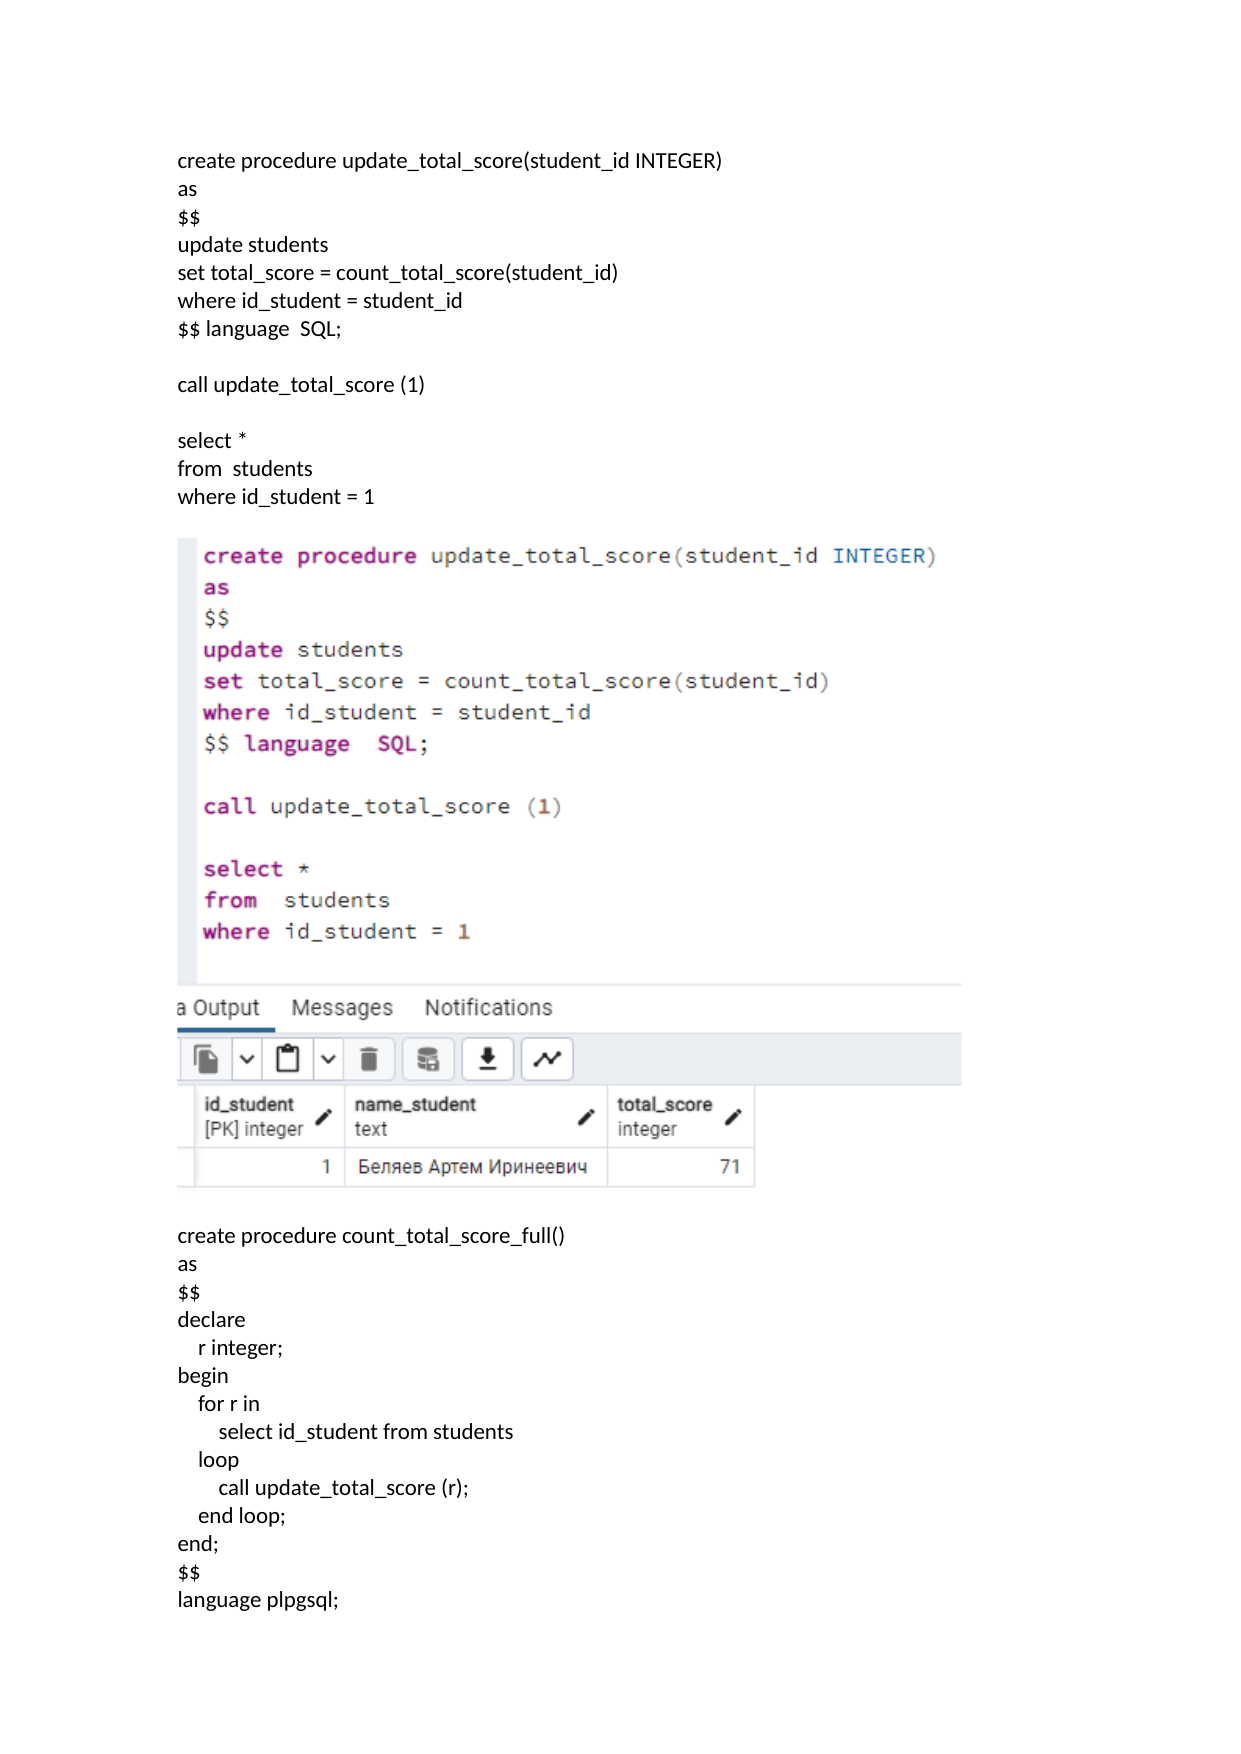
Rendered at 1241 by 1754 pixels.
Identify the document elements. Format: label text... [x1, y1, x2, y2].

text as [177, 1249, 1152, 1277]
text $$ [177, 1277, 1152, 1305]
text set total_score = count_total_score(student_id) [177, 258, 1152, 286]
text select id_student from students [177, 1417, 1152, 1445]
text create procedure count_total_score_full() [177, 1221, 1152, 1249]
text from students [177, 454, 1152, 482]
text begin [177, 1361, 1152, 1389]
text select * [177, 426, 1152, 454]
text where id_student = 1 [177, 482, 1152, 510]
text language plpgsql; [177, 1586, 1152, 1613]
text $$ language SQL; [177, 314, 1152, 342]
picture [177, 538, 962, 1194]
text end; [177, 1529, 1152, 1557]
text end loop; [177, 1501, 1152, 1529]
text r integer; [177, 1333, 1152, 1361]
text call update_total_score (1) [177, 370, 1152, 398]
text $$ [177, 1557, 1152, 1586]
text where id_student = student_id [177, 286, 1152, 314]
text for r in [177, 1389, 1152, 1417]
text declare [177, 1305, 1152, 1333]
text create procedure update_total_score(student_id INTEGER) [177, 146, 1152, 174]
text $$ [177, 202, 1152, 230]
text update students [177, 230, 1152, 258]
text as [177, 174, 1152, 202]
text loop [177, 1445, 1152, 1473]
text call update_total_score (r); [177, 1473, 1152, 1501]
